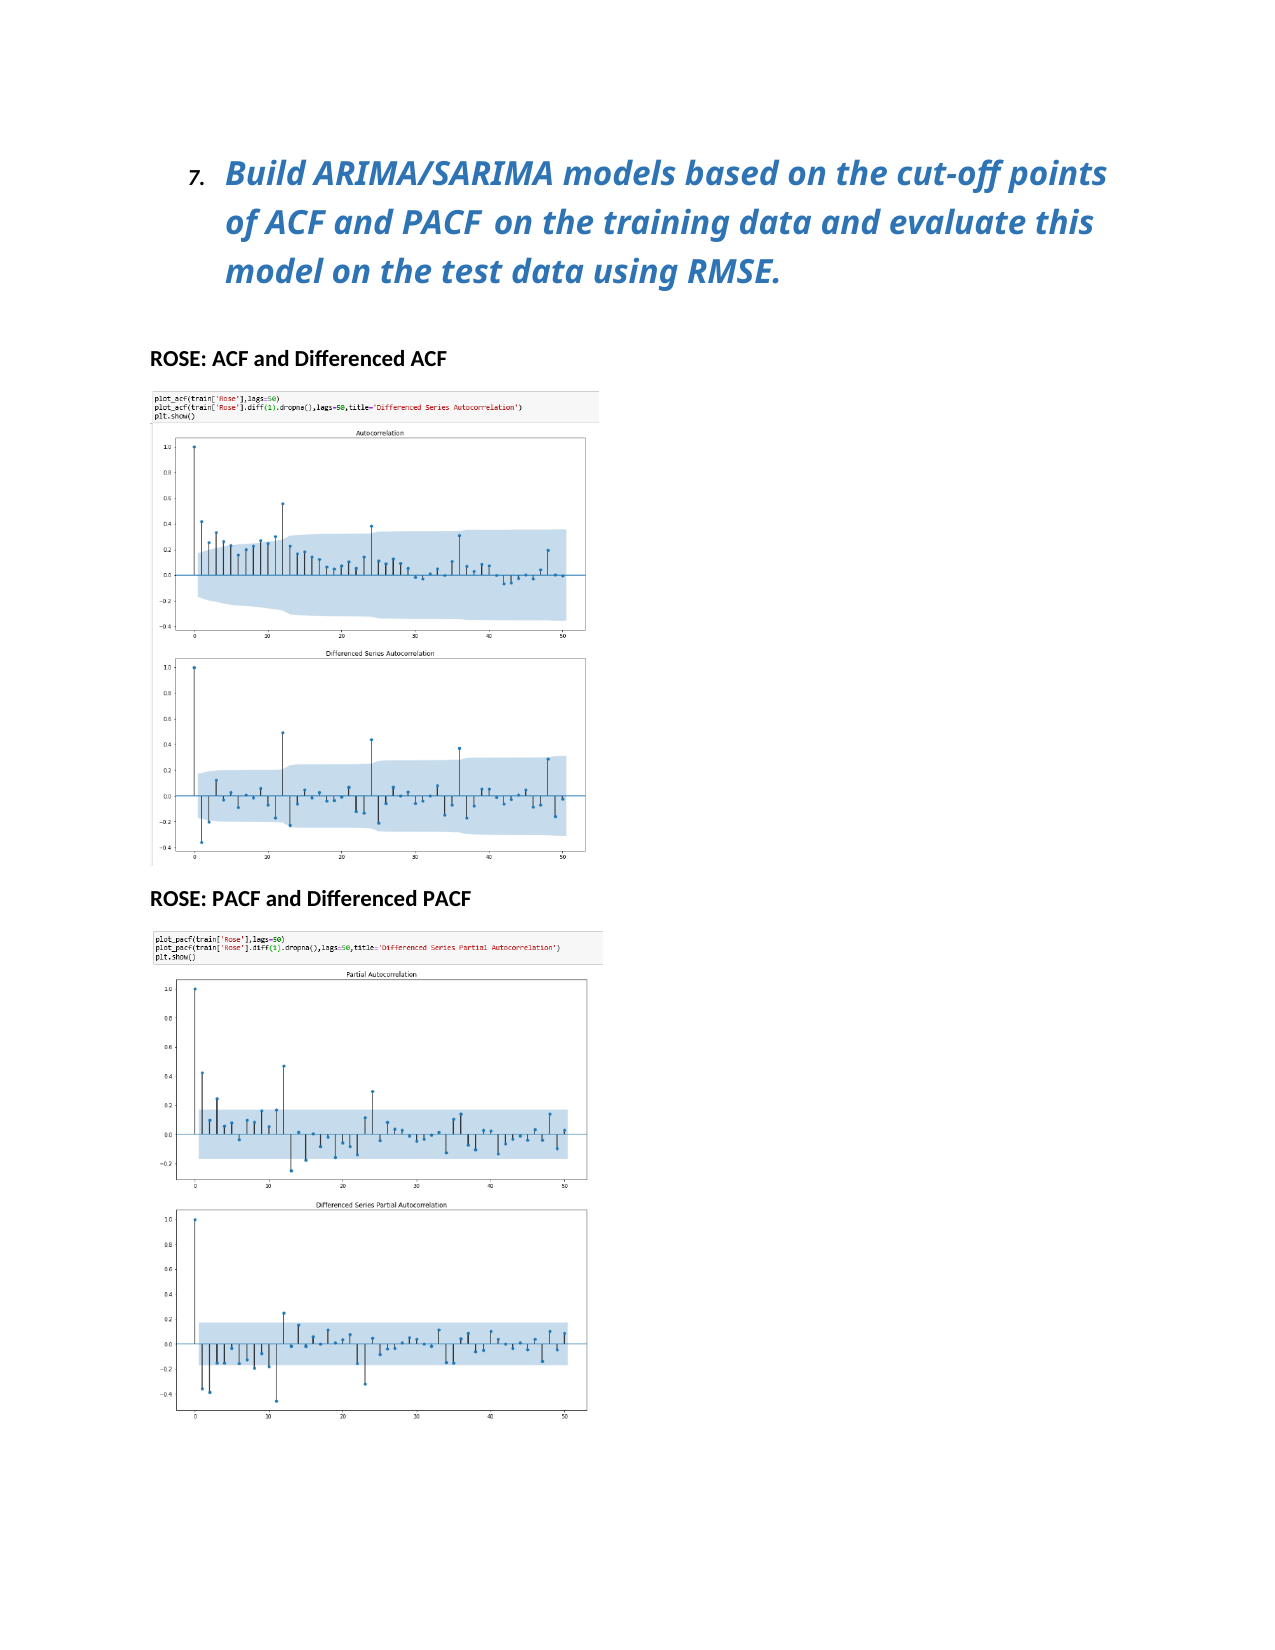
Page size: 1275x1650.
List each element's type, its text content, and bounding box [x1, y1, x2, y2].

subtitle Build ARIMA/SARIMA models based on the cut-off points of ACF and PACF on the training data and evaluate this model on the test data using RMSE. [187, 150, 1125, 293]
text ROSE: ACF and Differenced ACF [150, 344, 1125, 372]
picture [150, 390, 599, 866]
picture [150, 931, 603, 1423]
text ROSE: PACF and Differenced PACF [150, 884, 1125, 912]
